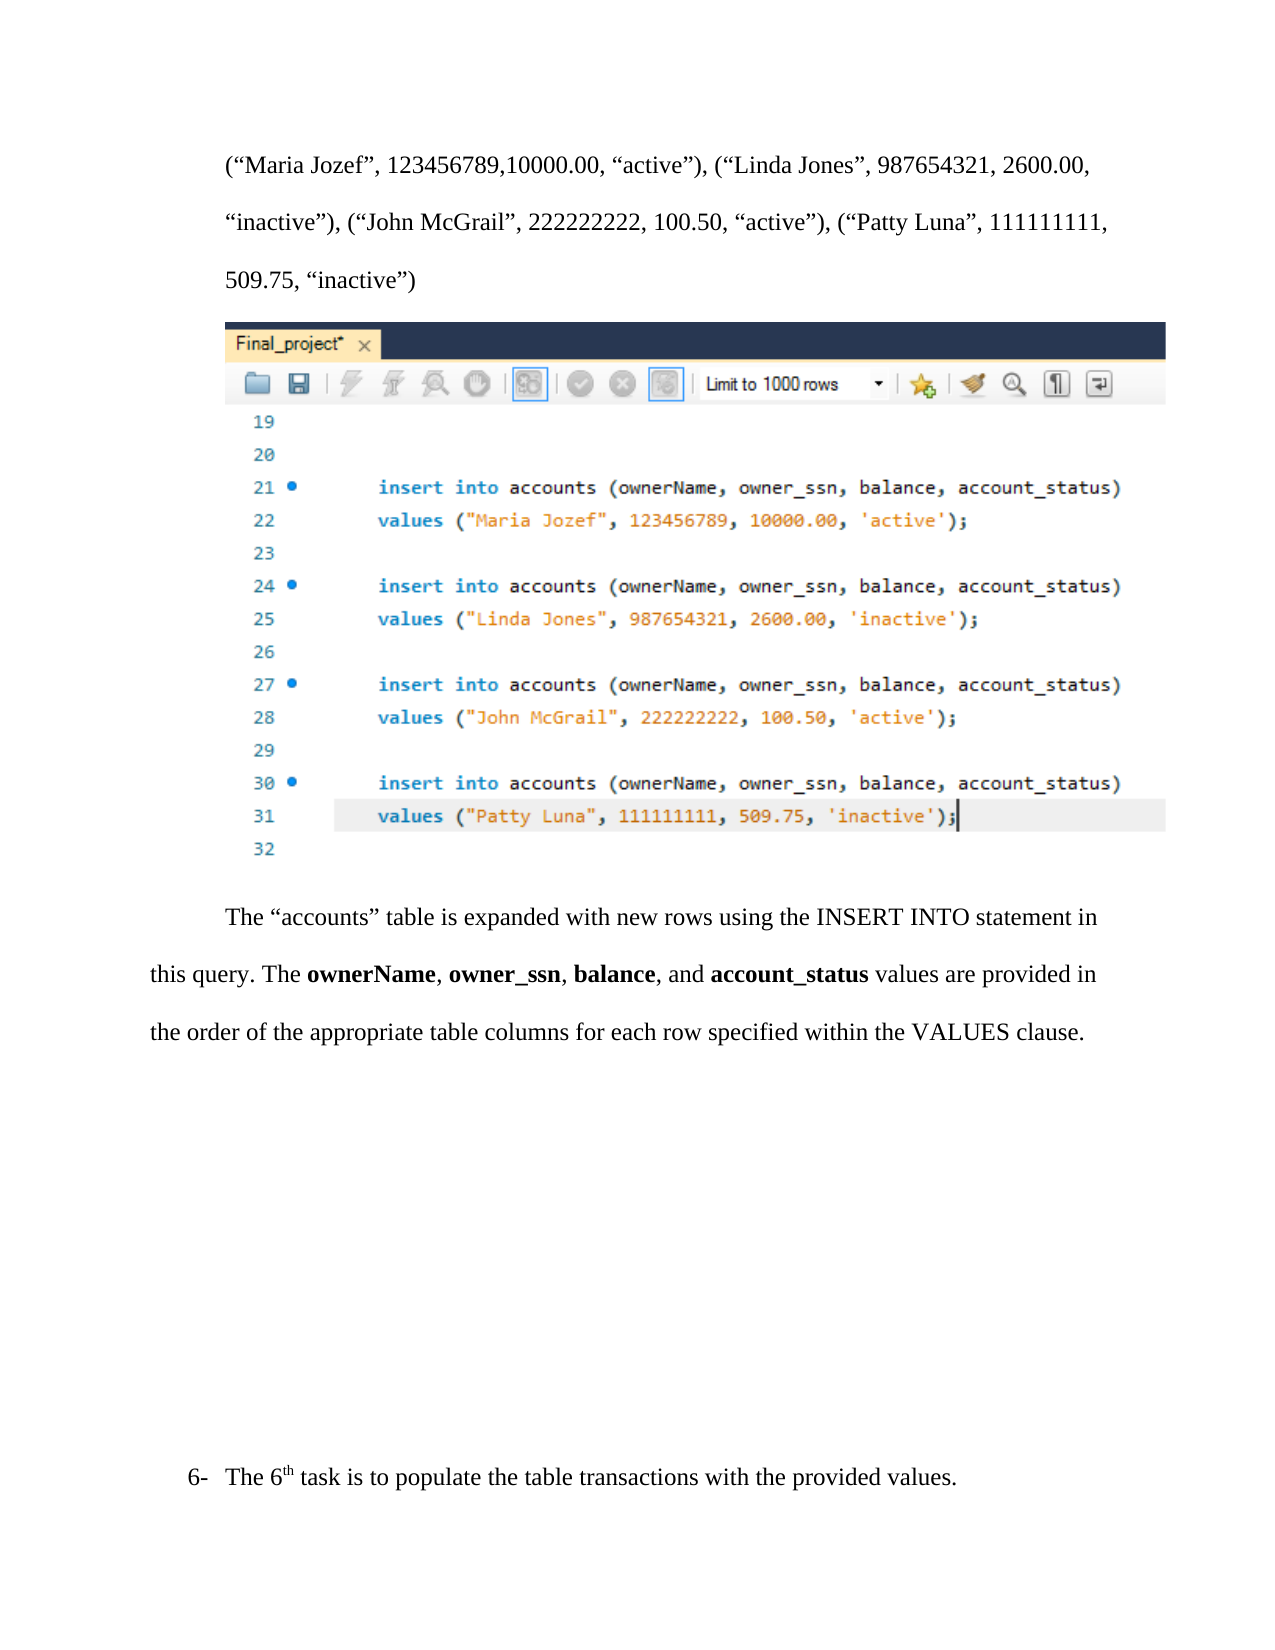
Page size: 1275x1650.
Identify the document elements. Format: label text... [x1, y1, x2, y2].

list The 6th task is to populate the table transactions with the provided values. [187, 1462, 1125, 1490]
list (“Maria Jozef”, 123456789,10000.00, “active”), (“Linda Jones”, 987654321, 2600.00, “inactive”), (“John McGrail”, 222222222, 100.50, “active”), (“Patty Luna”, 111111111, 509.75, “inactive”) [225, 150, 1125, 294]
picture [225, 322, 1166, 857]
text The “accounts” table is expanded with new rows using the INSERT INTO statement in this query. The ownerName, owner_ssn, balance, and account_status values are provided in the order of the appropriate table columns for each row specified within the VALUES clause. [150, 902, 1125, 1045]
